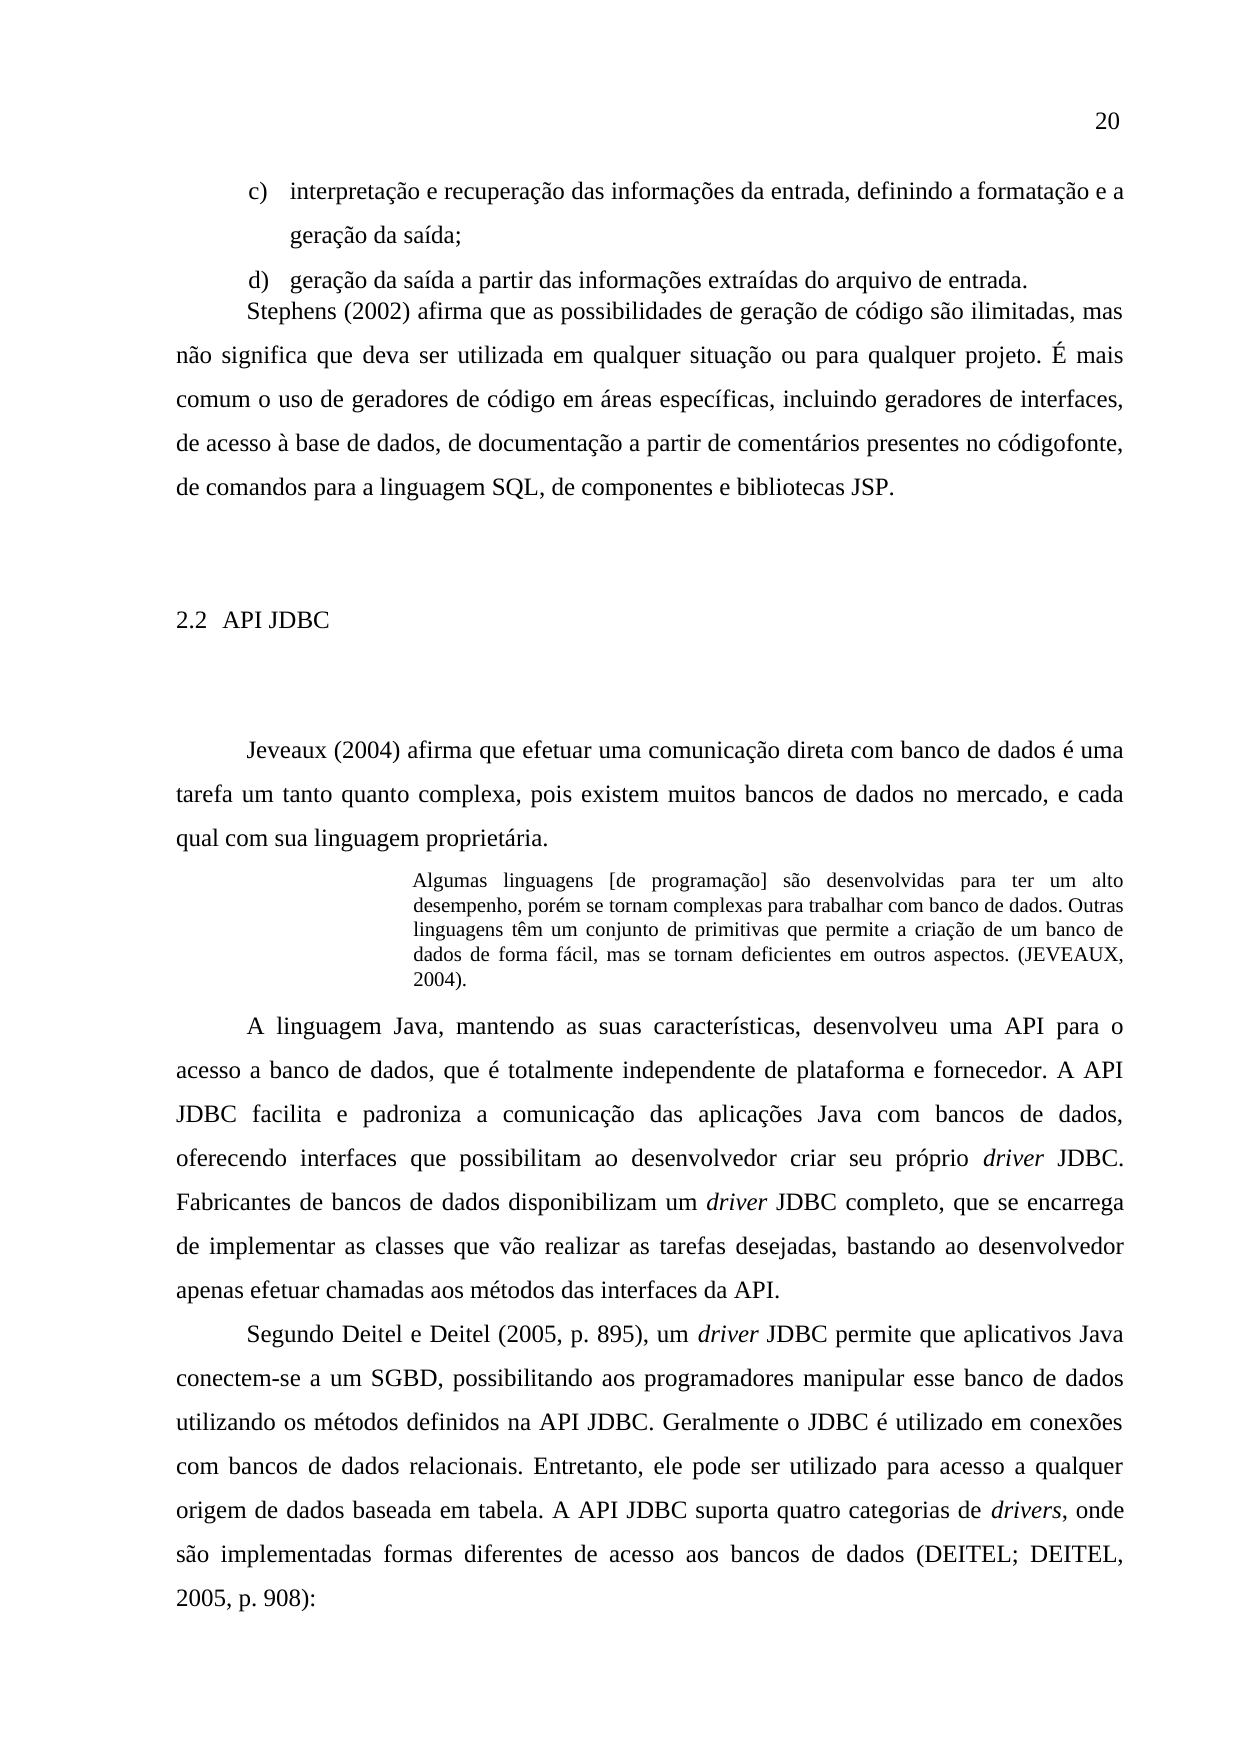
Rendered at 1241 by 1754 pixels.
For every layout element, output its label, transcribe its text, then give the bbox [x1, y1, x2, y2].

text Segundo Deitel e Deitel (2005, p. 895), um driver JDBC permite que aplicativos Java conectem-se a um SGBD, possibilitando aos programadores manipular esse banco de dados utilizando os métodos definidos na API JDBC. Geralmente o JDBC é utilizado em conexões com bancos de dados relacionais. Entretanto, ele pode ser utilizado para acesso a qualquer origem de dados baseada em tabela. A API JDBC suporta quatro categorias de drivers, onde são implementadas formas diferentes de acesso aos bancos de dados (DEITEL; DEITEL, 2005, p. 908): [176, 1319, 1124, 1612]
list interpretação e recuperação das informações da entrada, definindo a formatação e a geração da saída; [248, 176, 1124, 249]
list geração da saída a partir das informações extraídas do arquivo de entrada. [248, 265, 1124, 294]
text Stephens (2002) afirma que as possibilidades de geração de código são ilimitadas, mas não significa que deva ser utilizada em qualquer situação ou para qualquer projeto. É mais comum o uso de geradores de código em áreas específicas, incluindo geradores de interfaces, de acesso à base de dados, de documentação a partir de comentários presentes no códigofonte, de comandos para a linguagem SQL, de componentes e bibliotecas JSP. [176, 296, 1124, 501]
subtitle API JDBC [176, 605, 1124, 634]
text A linguagem Java, mantendo as suas características, desenvolveu uma API para o acesso a banco de dados, que é totalmente independente de plataforma e fornecedor. A API JDBC facilita e padroniza a comunicação das aplicações Java com bancos de dados, oferecendo interfaces que possibilitam ao desenvolvedor criar seu próprio driver JDBC. Fabricantes de bancos de dados disponibilizam um driver JDBC completo, que se encarrega de implementar as classes que vão realizar as tarefas desejadas, bastando ao desenvolvedor apenas efetuar chamadas aos métodos das interfaces da API. [176, 1011, 1124, 1303]
text Jeveaux (2004) afirma que efetuar uma comunicação direta com banco de dados é uma tarefa um tanto quanto complexa, pois existem muitos bancos de dados no mercado, e cada qual com sua linguagem proprietária. [176, 736, 1124, 852]
text Algumas linguagens [de programação] são desenvolvidas para ter um alto desempenho, porém se tornam complexas para trabalhar com banco de dados. Outras linguagens têm um conjunto de primitivas que permite a criação de um banco de dados de forma fácil, mas se tornam deficientes em outros aspectos. (JEVEAUX, 2004). [412, 868, 1124, 991]
